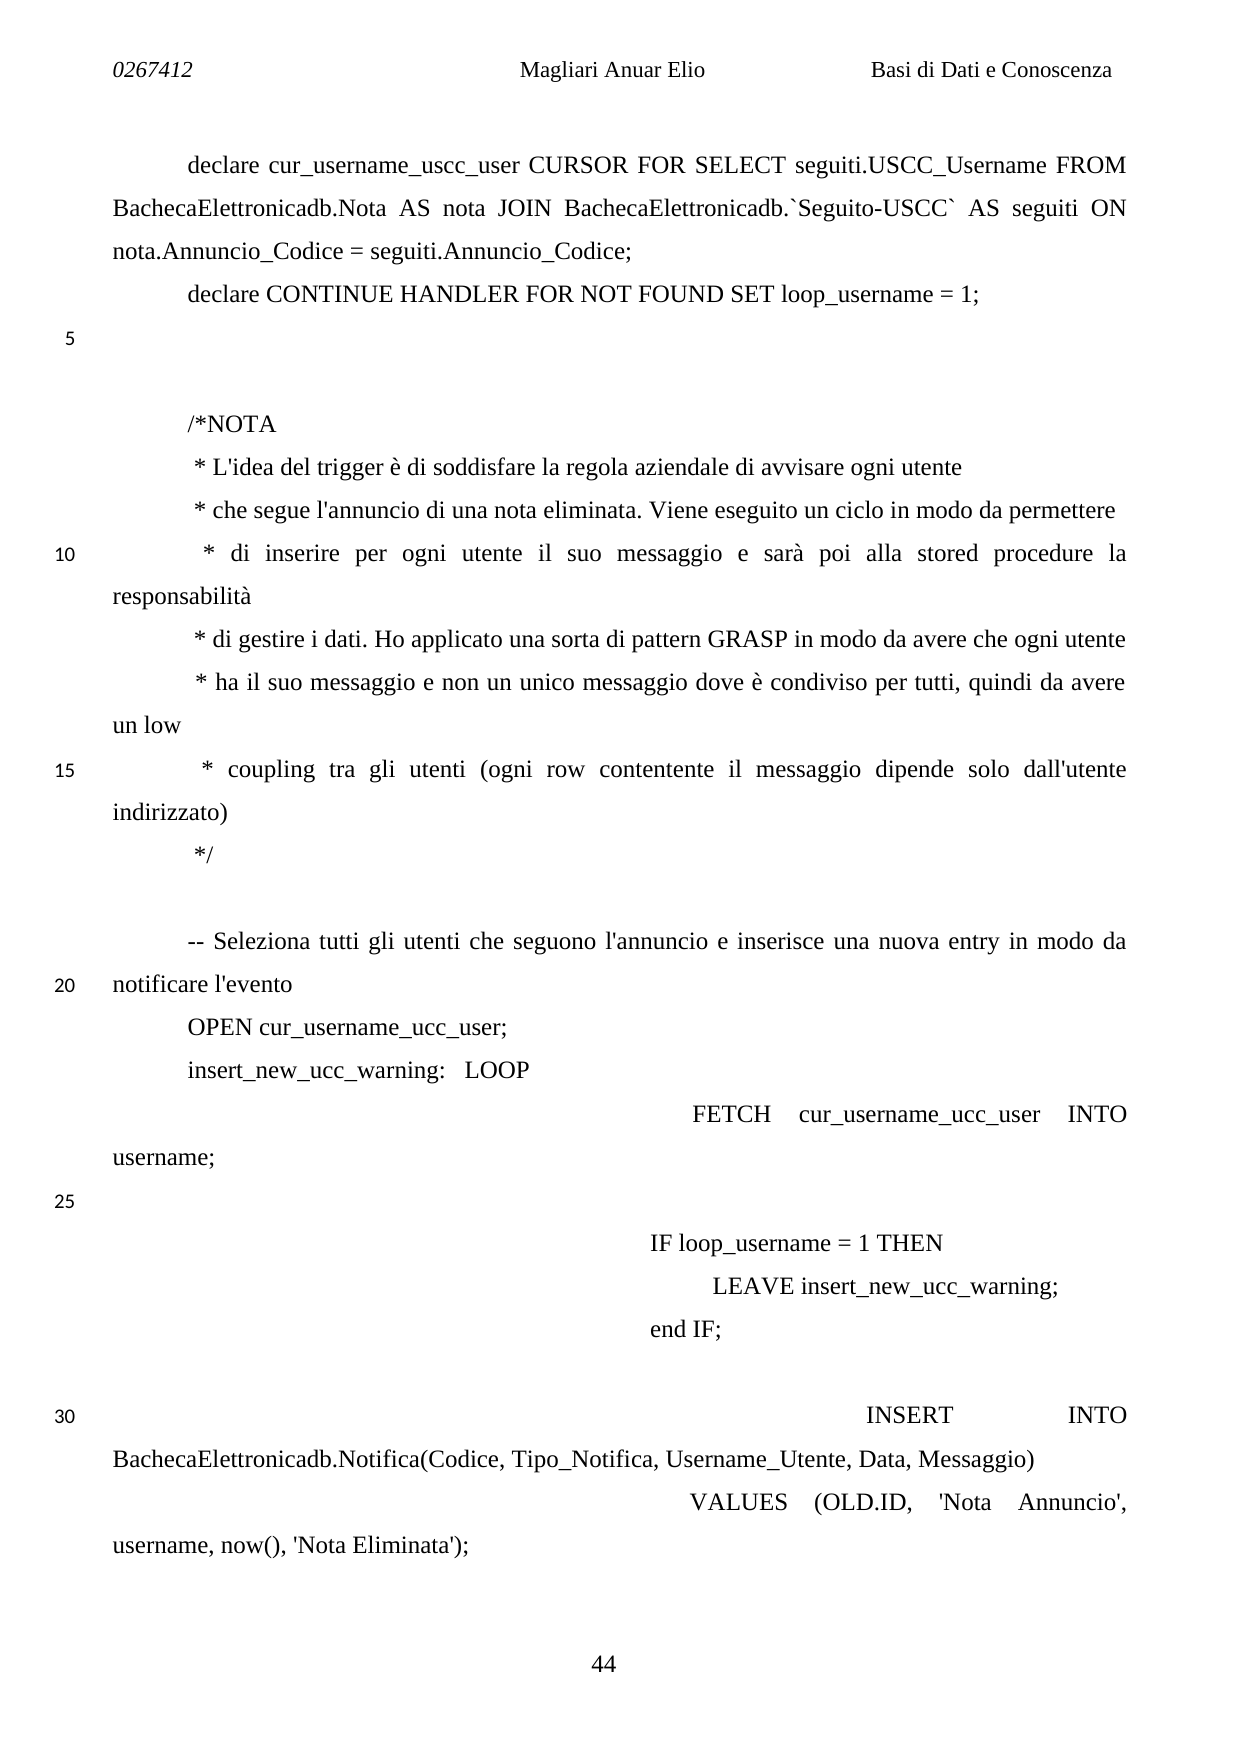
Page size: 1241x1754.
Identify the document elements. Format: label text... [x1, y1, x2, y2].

text INSERT INTO BachecaElettronicadb.Notifica(Codice, Tipo_Notifica, Username_Utente, Data, Messaggio) [112, 1401, 1128, 1472]
text * di gestire i dati. Ho applicato una sorta di pattern GRASP in modo da avere che ogni utente [112, 624, 1128, 653]
text -- Seleziona tutti gli utenti che seguono l'annuncio e inserisce una nuova entry in modo da notificare l'evento [112, 926, 1128, 998]
text IF loop_username = 1 THEN [112, 1228, 1128, 1257]
text declare CONTINUE HANDLER FOR NOT FOUND SET loop_username = 1; [112, 279, 1128, 308]
text * che segue l'annuncio di una nota eliminata. Viene eseguito un ciclo in modo da permettere [112, 495, 1128, 524]
text VALUES (OLD.ID, 'Nota Annuncio', username, now(), 'Nota Eliminata'); [112, 1487, 1128, 1559]
text LEAVE insert_new_ucc_warning; [112, 1271, 1128, 1300]
text * coupling tra gli utenti (ogni row contentente il messaggio dipende solo dall'utente indirizzato) [112, 754, 1128, 826]
text */ [112, 840, 1128, 869]
text * di inserire per ogni utente il suo messaggio e sarà poi alla stored procedure la responsabilità [112, 538, 1128, 610]
text /*NOTA [112, 409, 1128, 437]
text end IF; [112, 1314, 1128, 1343]
text * L'idea del trigger è di soddisfare la regola aziendale di avvisare ogni utente [112, 452, 1128, 481]
text * ha il suo messaggio e non un unico messaggio dove è condiviso per tutti, quindi da avere un low [112, 667, 1128, 739]
text FETCH cur_username_ucc_user INTO username; [112, 1099, 1128, 1171]
text insert_new_ucc_warning: LOOP [112, 1056, 1128, 1084]
text OPEN cur_username_ucc_user; [112, 1012, 1128, 1041]
